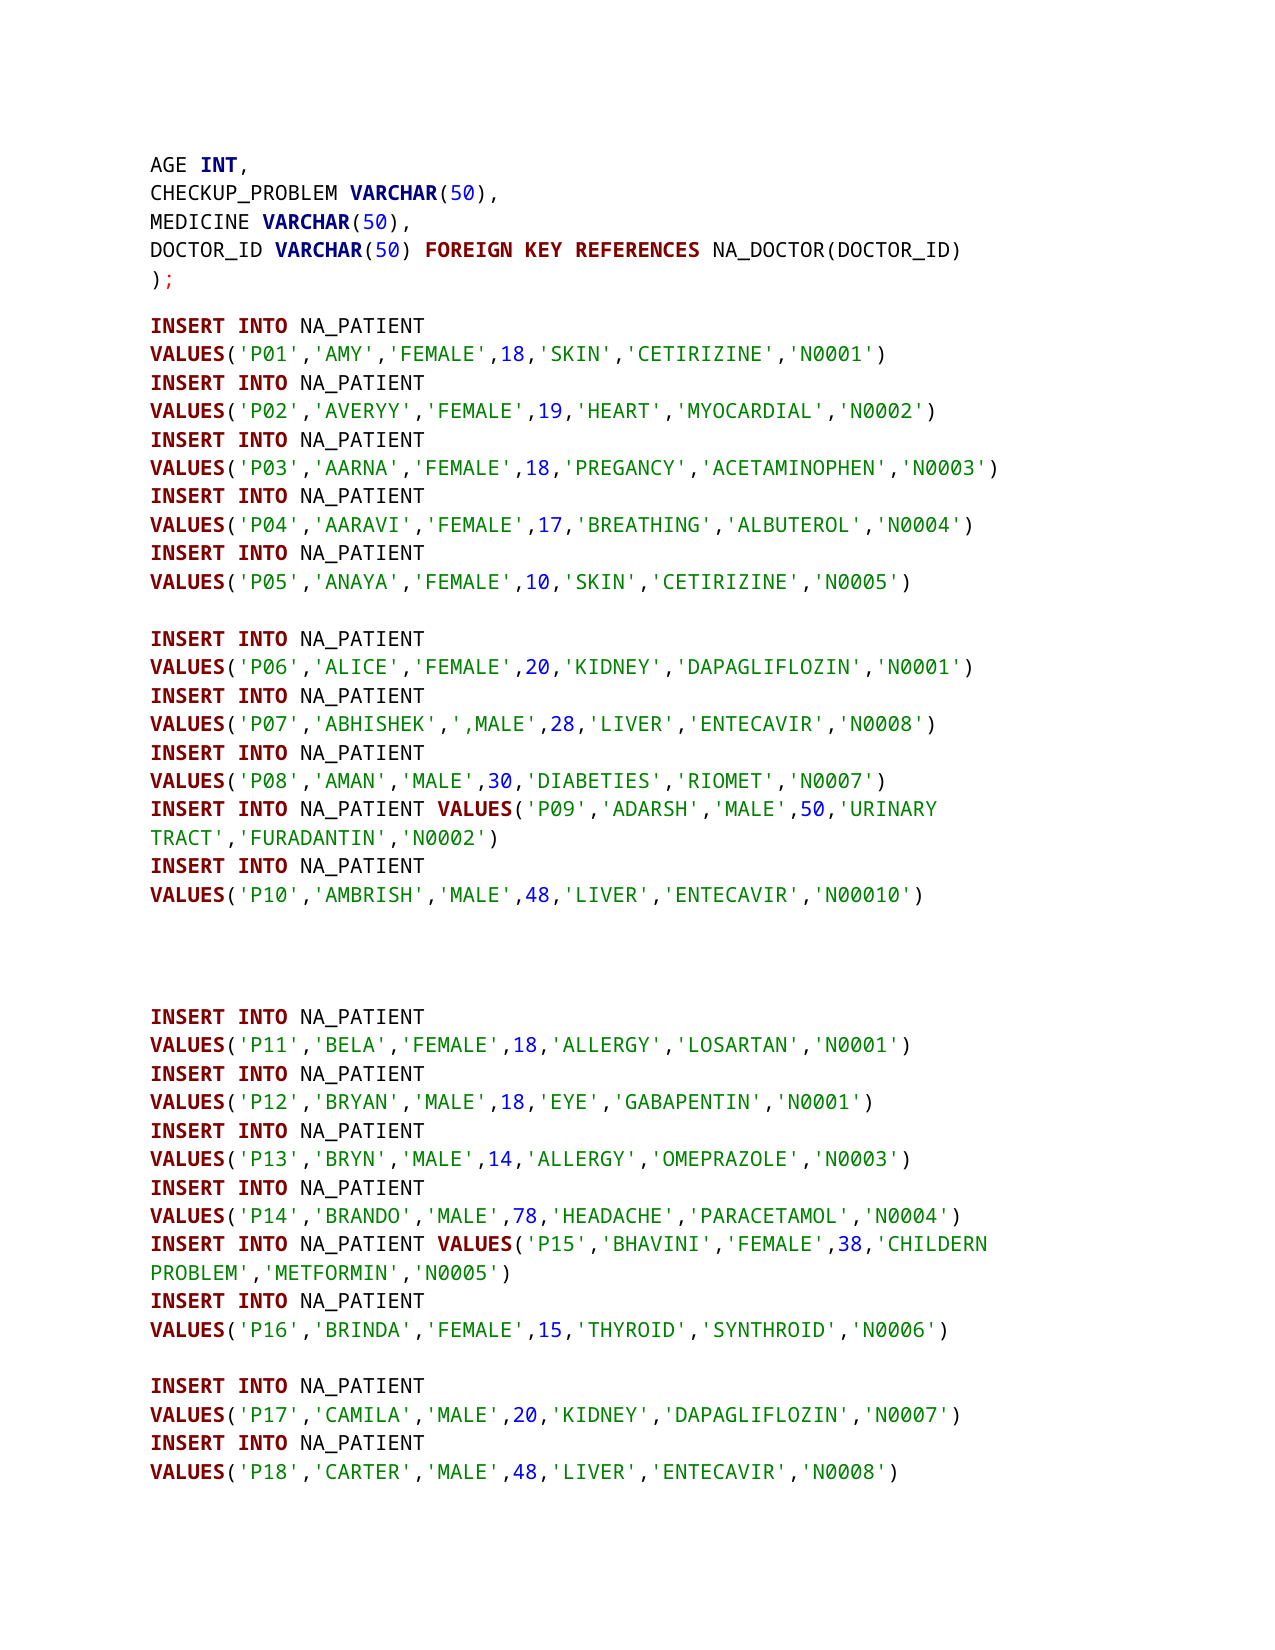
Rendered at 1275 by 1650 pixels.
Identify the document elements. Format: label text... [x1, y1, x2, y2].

text INSERT INTO NA_PATIENT VALUES('P13','BRYN','MALE',14,'ALLERGY','OMEPRAZOLE','N0003') [150, 1116, 1125, 1173]
text INSERT INTO NA_PATIENT VALUES('P01','AMY','FEMALE',18,'SKIN','CETIRIZINE','N0001') [150, 311, 1125, 368]
text INSERT INTO NA_PATIENT VALUES('P09','ADARSH','MALE',50,'URINARY TRACT','FURADANTIN','N0002') [150, 794, 1125, 851]
text INSERT INTO NA_PATIENT VALUES('P11','BELA','FEMALE',18,'ALLERGY','LOSARTAN','N0001') [150, 1002, 1125, 1059]
text INSERT INTO NA_PATIENT VALUES('P18','CARTER','MALE',48,'LIVER','ENTECAVIR','N0008') [150, 1428, 1125, 1485]
text INSERT INTO NA_PATIENT VALUES('P17','CAMILA','MALE',20,'KIDNEY','DAPAGLIFLOZIN','N0007') [150, 1372, 1125, 1428]
text INSERT INTO NA_PATIENT VALUES('P15','BHAVINI','FEMALE',38,'CHILDERN PROBLEM','METFORMIN','N0005') [150, 1229, 1125, 1286]
text INSERT INTO NA_PATIENT VALUES('P16','BRINDA','FEMALE',15,'THYROID','SYNTHROID','N0006') [150, 1286, 1125, 1343]
text MEDICINE VARCHAR(50), [150, 207, 1125, 235]
text INSERT INTO NA_PATIENT VALUES('P10','AMBRISH','MALE',48,'LIVER','ENTECAVIR','N00010') [150, 851, 1125, 908]
text INSERT INTO NA_PATIENT VALUES('P02','AVERYY','FEMALE',19,'HEART','MYOCARDIAL','N0002') [150, 368, 1125, 425]
text INSERT INTO NA_PATIENT VALUES('P06','ALICE','FEMALE',20,'KIDNEY','DAPAGLIFLOZIN','N0001') [150, 624, 1125, 681]
text INSERT INTO NA_PATIENT VALUES('P03','AARNA','FEMALE',18,'PREGANCY','ACETAMINOPHEN','N0003') [150, 425, 1125, 482]
text ); [150, 264, 1125, 292]
text CHECKUP_PROBLEM VARCHAR(50), [150, 178, 1125, 207]
text INSERT INTO NA_PATIENT VALUES('P04','AARAVI','FEMALE',17,'BREATHING','ALBUTEROL','N0004') [150, 482, 1125, 538]
text DOCTOR_ID VARCHAR(50) FOREIGN KEY REFERENCES NA_DOCTOR(DOCTOR_ID) [150, 235, 1125, 264]
text INSERT INTO NA_PATIENT VALUES('P12','BRYAN','MALE',18,'EYE','GABAPENTIN','N0001') [150, 1059, 1125, 1116]
text INSERT INTO NA_PATIENT VALUES('P14','BRANDO','MALE',78,'HEADACHE','PARACETAMOL','N0004') [150, 1173, 1125, 1229]
text INSERT INTO NA_PATIENT VALUES('P07','ABHISHEK',',MALE',28,'LIVER','ENTECAVIR','N0008') [150, 681, 1125, 738]
text INSERT INTO NA_PATIENT VALUES('P05','ANAYA','FEMALE',10,'SKIN','CETIRIZINE','N0005') [150, 538, 1125, 595]
text INSERT INTO NA_PATIENT VALUES('P08','AMAN','MALE',30,'DIABETIES','RIOMET','N0007') [150, 738, 1125, 794]
text AGE INT, [150, 150, 1125, 178]
